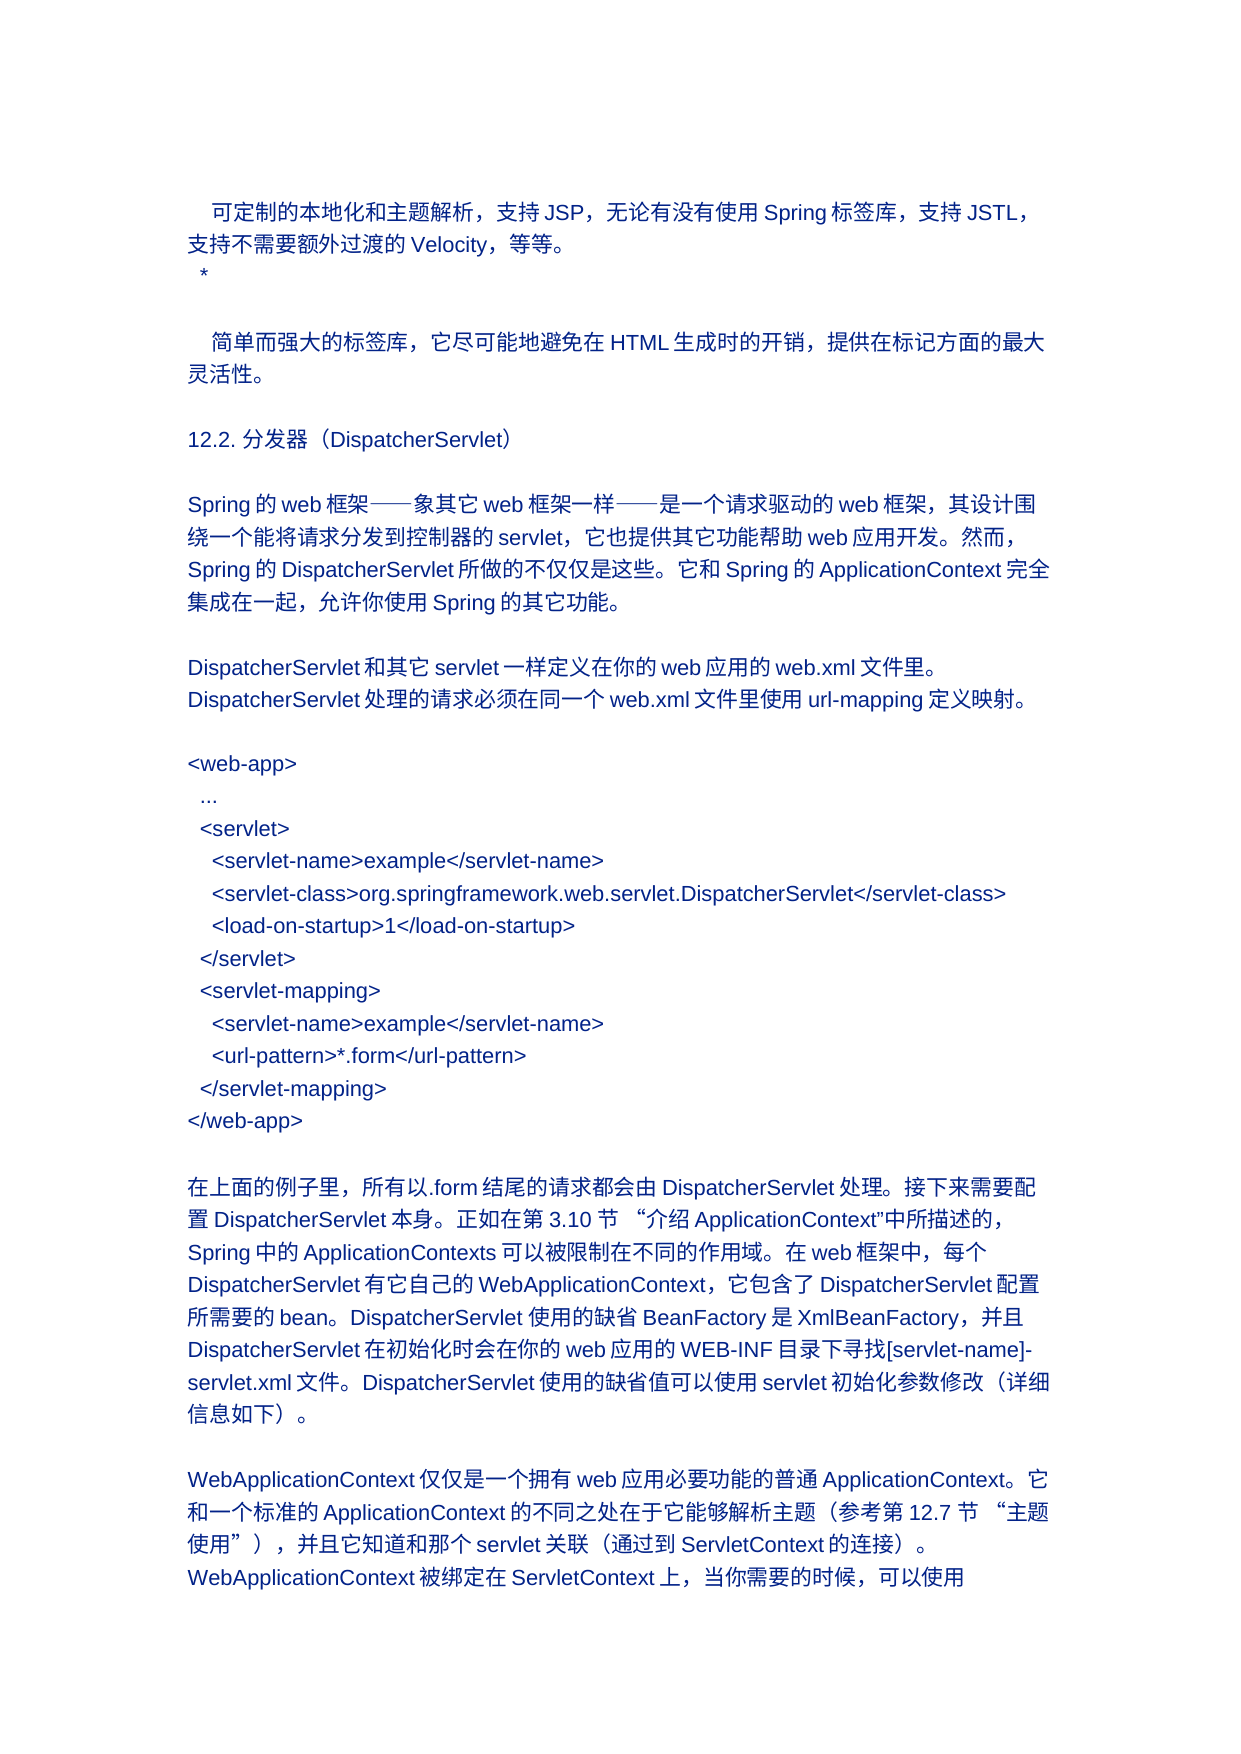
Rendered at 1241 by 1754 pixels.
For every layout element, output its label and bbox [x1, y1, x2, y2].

text [187, 162, 1053, 1592]
